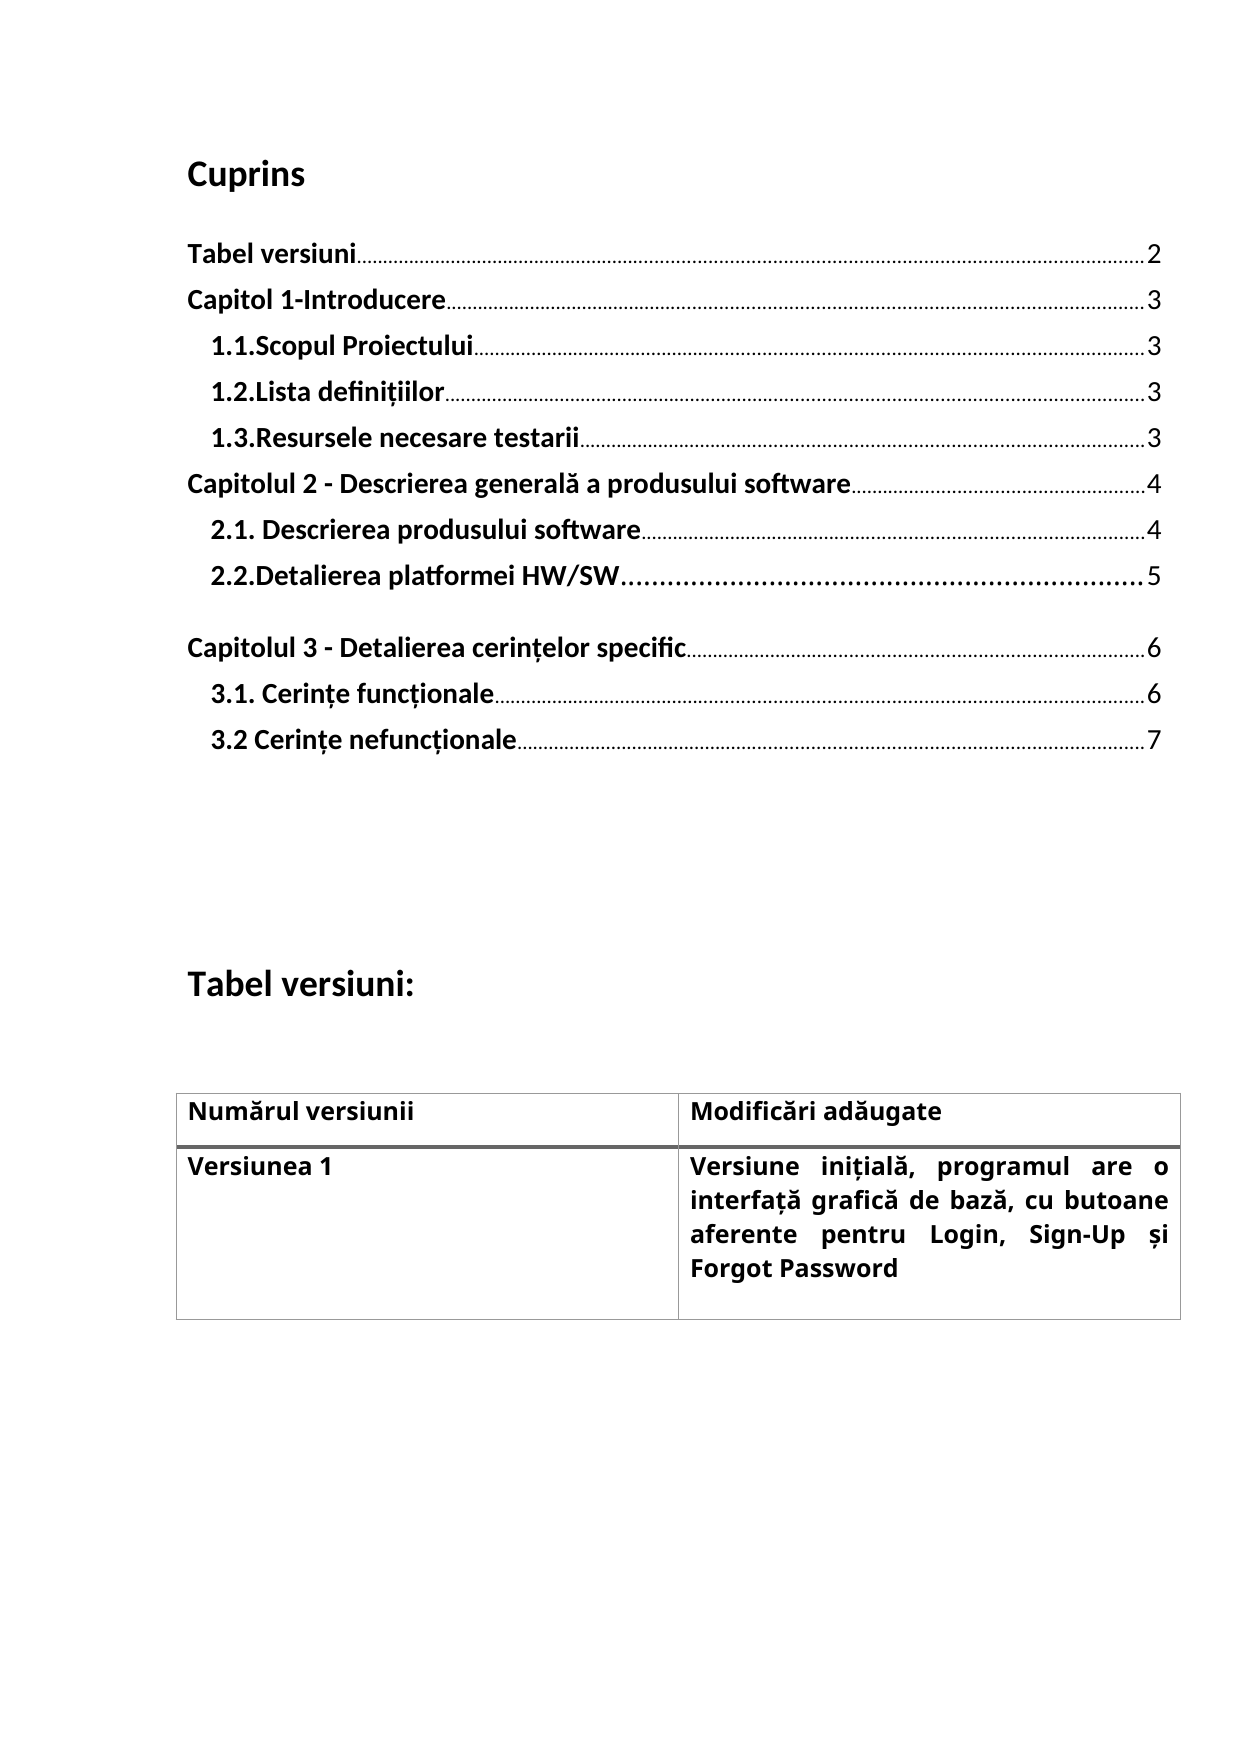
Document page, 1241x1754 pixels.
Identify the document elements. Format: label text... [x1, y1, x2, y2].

text Tabel versiuni: [187, 960, 1053, 1006]
table_header Numărul versiunii [177, 1094, 678, 1145]
table_cell Versiune inițială, programul are o interfață grafică de bază, cu butoane aferente pentru Login, Sign-Up și Forgot Password [679, 1149, 1180, 1319]
table_cell Versiunea 1 [177, 1149, 678, 1319]
table_header Modificări adăugate [679, 1094, 1180, 1145]
